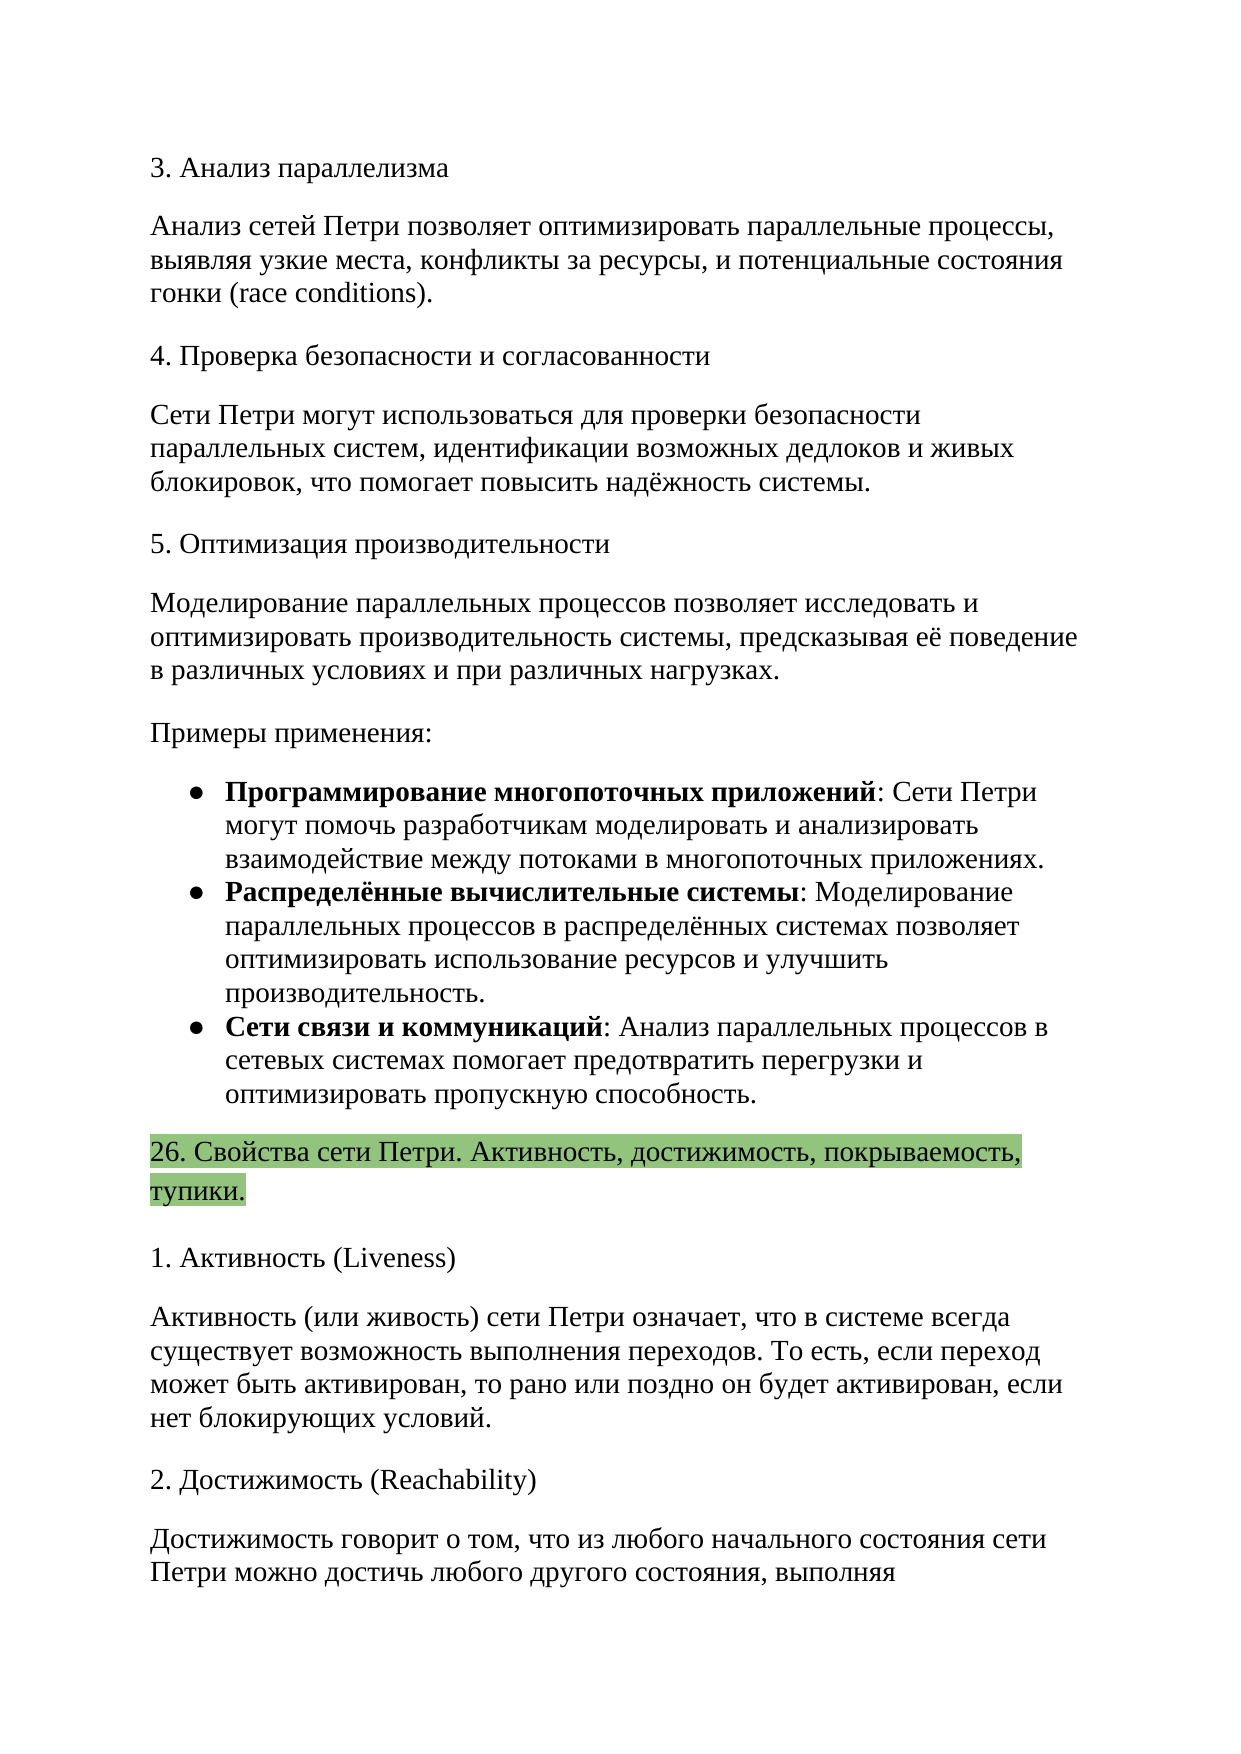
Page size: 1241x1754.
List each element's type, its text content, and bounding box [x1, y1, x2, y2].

text Активность (или живость) сети Петри означает, что в системе всегда существует возможность выполнения переходов. То есть, если переход может быть активирован, то рано или поздно он будет активирован, если нет блокирующих условий. [150, 1299, 1090, 1433]
list Программирование многопоточных приложений: Сети Петри могут помочь разработчикам моделировать и анализировать взаимодействие между потоками в многопоточных приложениях. [187, 773, 1090, 874]
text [150, 1521, 1090, 1588]
list Сети связи и коммуникаций: Анализ параллельных процессов в сетевых системах помогает предотвратить перегрузки и оптимизировать пропускную способность. [187, 1008, 1090, 1109]
text 5. Оптимизация производительности [150, 527, 1090, 560]
list Распределённые вычислительные системы: Моделирование параллельных процессов в распределённых системах позволяет оптимизировать использование ресурсов и улучшить производительность. [187, 874, 1090, 1008]
subtitle 26. Свойства сети Петри. Активность, достижимость, покрываемость, тупики. [150, 1134, 1090, 1206]
text Анализ сетей Петри позволяет оптимизировать параллельные процессы, выявляя узкие места, конфликты за ресурсы, и потенциальные состояния гонки (race conditions). [150, 208, 1090, 309]
text 1. Активность (Liveness) [150, 1241, 1090, 1274]
text Примеры применения: [150, 715, 1090, 748]
text Сети Петри могут использоваться для проверки безопасности параллельных систем, идентификации возможных дедлоков и живых блокировок, что помогает повысить надёжность системы. [150, 397, 1090, 497]
text 3. Анализ параллелизма [150, 150, 1090, 183]
text Моделирование параллельных процессов позволяет исследовать и оптимизировать производительность системы, предсказывая её поведение в различных условиях и при различных нагрузках. [150, 585, 1090, 686]
text 4. Проверка безопасности и согласованности [150, 338, 1090, 372]
text 2. Достижимость (Reachability) [150, 1462, 1090, 1496]
